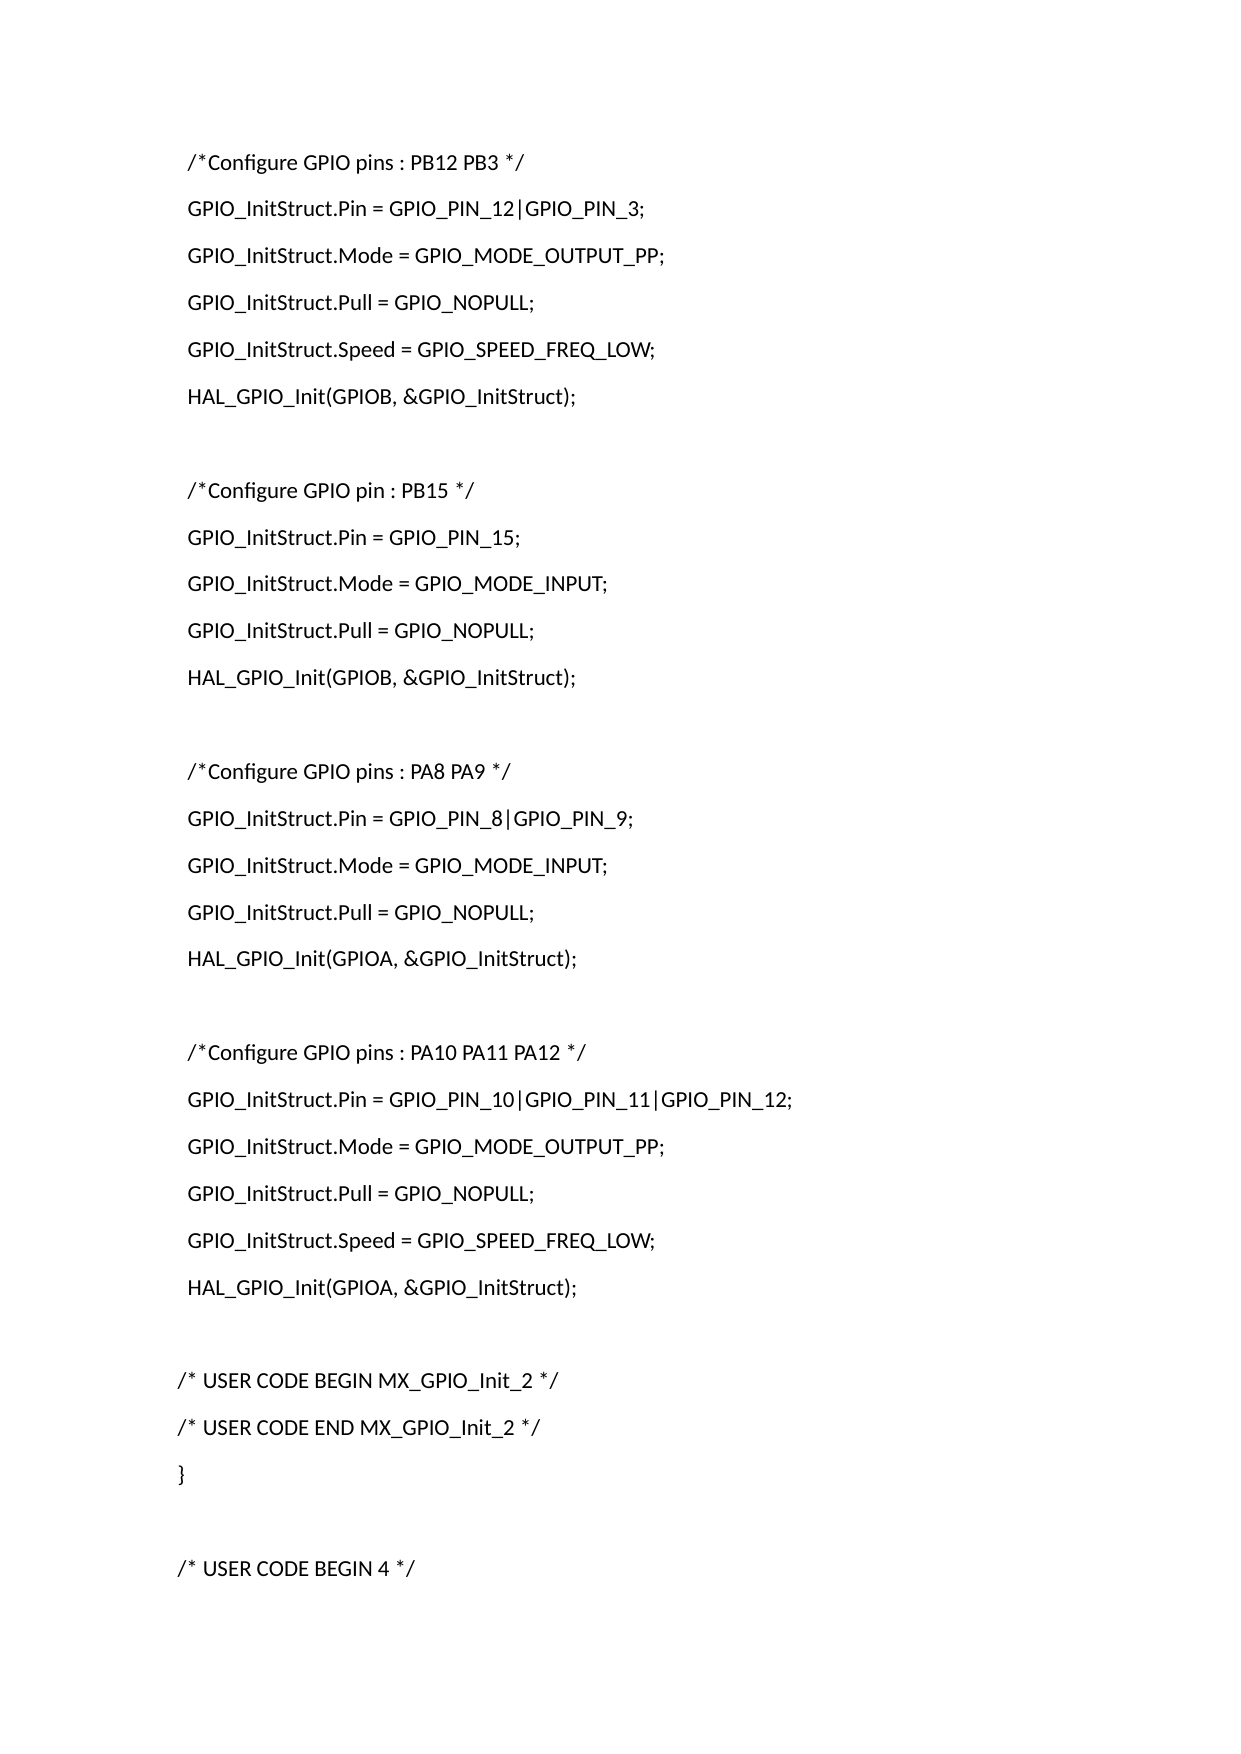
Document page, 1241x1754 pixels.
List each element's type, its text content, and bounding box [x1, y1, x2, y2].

text GPIO_InitStruct.Mode = GPIO_MODE_OUTPUT_PP; [177, 241, 1063, 269]
text GPIO_InitStruct.Speed = GPIO_SPEED_FREQ_LOW; [177, 335, 1063, 363]
text GPIO_InitStruct.Pin = GPIO_PIN_10|GPIO_PIN_11|GPIO_PIN_12; [177, 1085, 1063, 1113]
text GPIO_InitStruct.Mode = GPIO_MODE_INPUT; [177, 569, 1063, 597]
text GPIO_InitStruct.Pin = GPIO_PIN_15; [177, 523, 1063, 551]
text GPIO_InitStruct.Speed = GPIO_SPEED_FREQ_LOW; [177, 1226, 1063, 1254]
text GPIO_InitStruct.Mode = GPIO_MODE_INPUT; [177, 851, 1063, 879]
text HAL_GPIO_Init(GPIOA, &GPIO_InitStruct); [177, 944, 1063, 972]
text GPIO_InitStruct.Pull = GPIO_NOPULL; [177, 288, 1063, 316]
text GPIO_InitStruct.Pull = GPIO_NOPULL; [177, 616, 1063, 644]
text /*Configure GPIO pins : PA8 PA9 */ [177, 757, 1063, 785]
text GPIO_InitStruct.Pull = GPIO_NOPULL; [177, 898, 1063, 926]
text /* USER CODE BEGIN MX_GPIO_Init_2 */ [177, 1366, 1063, 1394]
text /*Configure GPIO pins : PB12 PB3 */ [177, 148, 1063, 176]
text HAL_GPIO_Init(GPIOA, &GPIO_InitStruct); [177, 1273, 1063, 1301]
text GPIO_InitStruct.Pin = GPIO_PIN_8|GPIO_PIN_9; [177, 804, 1063, 832]
text /*Configure GPIO pins : PA10 PA11 PA12 */ [177, 1038, 1063, 1066]
text /* USER CODE BEGIN 4 */ [177, 1554, 1063, 1582]
text GPIO_InitStruct.Pin = GPIO_PIN_12|GPIO_PIN_3; [177, 194, 1063, 222]
text GPIO_InitStruct.Mode = GPIO_MODE_OUTPUT_PP; [177, 1132, 1063, 1160]
text /*Configure GPIO pin : PB15 */ [177, 476, 1063, 504]
text /* USER CODE END MX_GPIO_Init_2 */ [177, 1413, 1063, 1441]
text GPIO_InitStruct.Pull = GPIO_NOPULL; [177, 1179, 1063, 1207]
text } [177, 1460, 1063, 1488]
text HAL_GPIO_Init(GPIOB, &GPIO_InitStruct); [177, 663, 1063, 691]
text HAL_GPIO_Init(GPIOB, &GPIO_InitStruct); [177, 382, 1063, 410]
